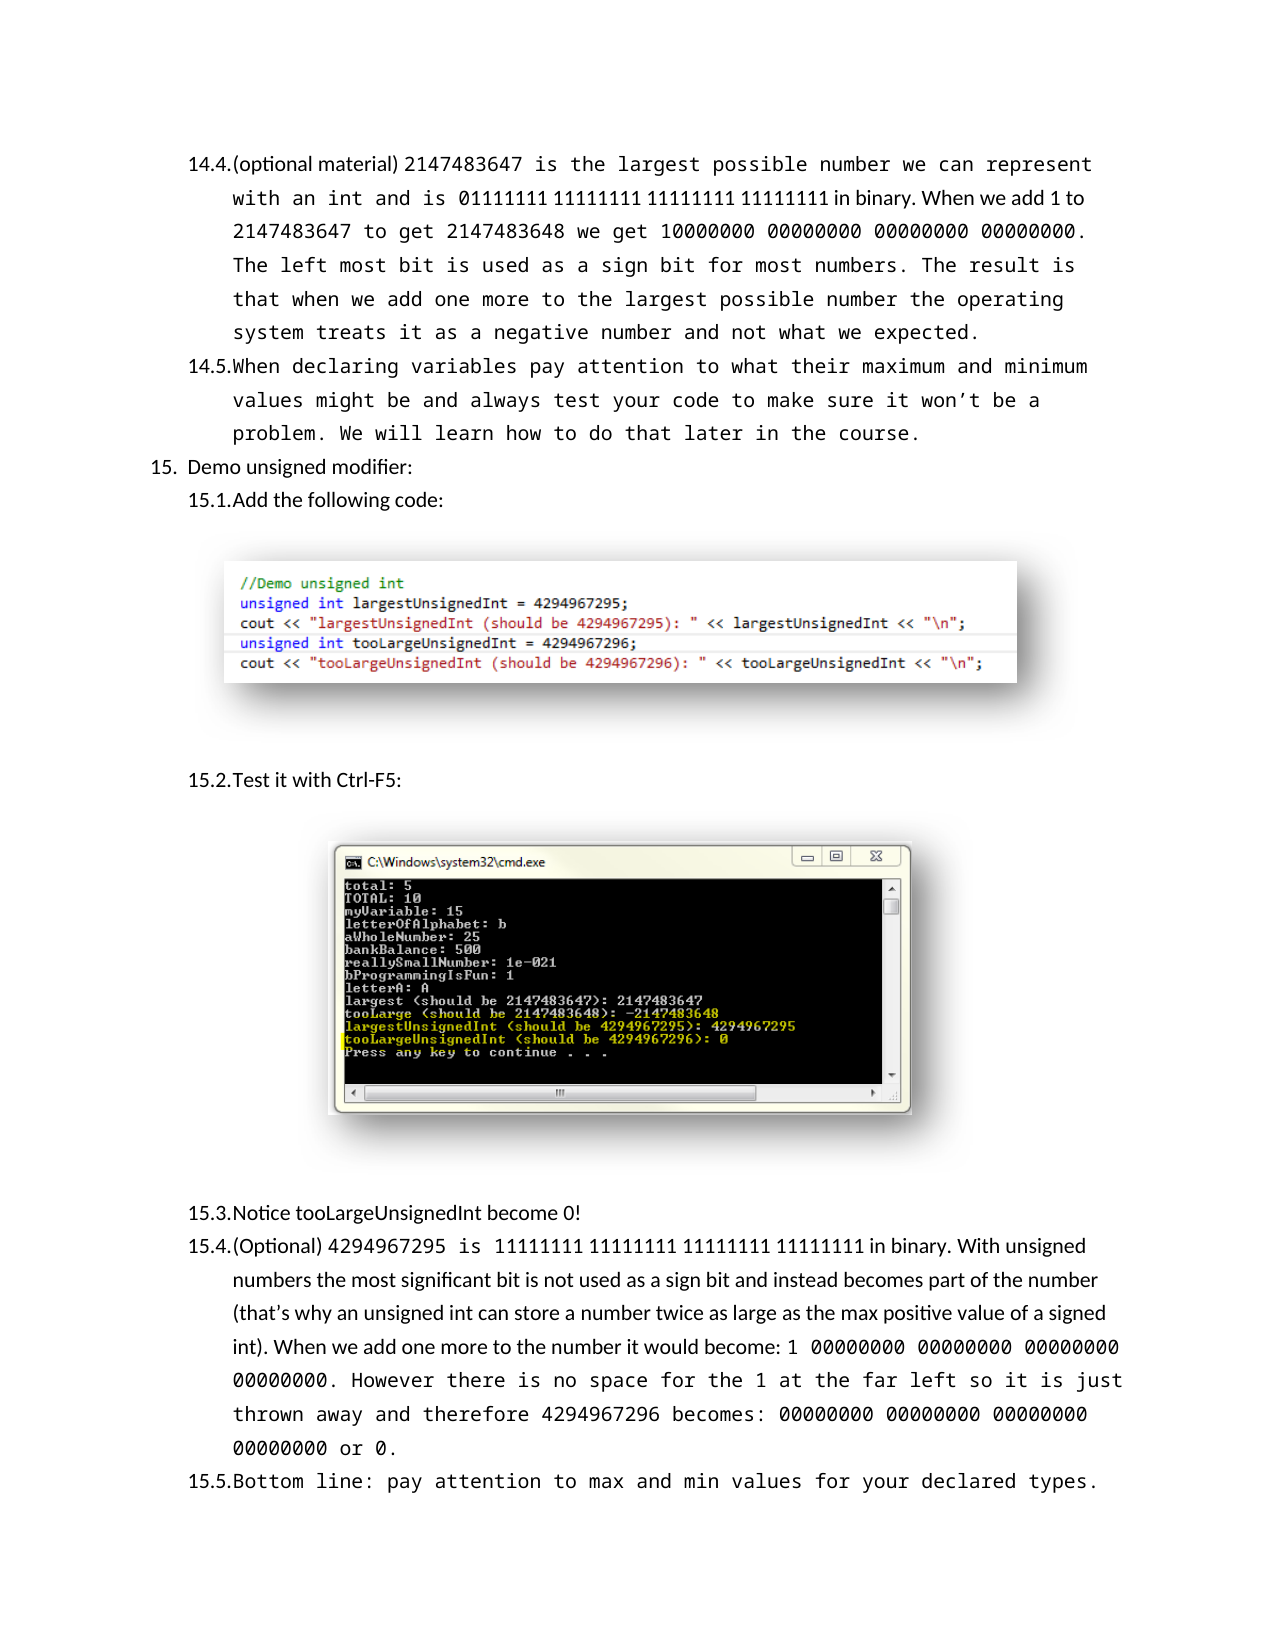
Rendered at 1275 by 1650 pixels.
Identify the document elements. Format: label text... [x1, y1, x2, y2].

picture [328, 841, 912, 1115]
list Add the following code: [187, 486, 1125, 513]
list (Optional) 4294967295 is 11111111 11111111 11111111 11111111 in binary. With unsigned numbers the most significant bit is not used as a sign bit and instead becomes part of the number (that’s why an unsigned int can store a number twice as large as the max positive value of a signed int). When we add one more to the number it would become: 1 00000000 00000000 00000000 00000000. However there is no space for the 1 at the far left so it is just thrown away and therefore 4294967296 becomes: 00000000 00000000 00000000 00000000 or 0. [187, 1232, 1125, 1461]
list Bottom line: pay attention to max and min values for your declared types. [187, 1467, 1125, 1494]
list Notice tooLargeUnsignedInt become 0! [187, 1199, 1125, 1226]
list (optional material) 2147483647 is the largest possible number we can represent with an int and is 01111111 11111111 11111111 11111111 in binary. When we add 1 to 2147483647 to get 2147483648 we get 10000000 00000000 00000000 00000000. The left most bit is used as a sign bit for most numbers. The result is that when we add one more to the largest possible number the operating system treats it as a negative number and not what we expected. [187, 150, 1125, 345]
picture [224, 561, 1017, 683]
list Demo unsigned modifier: [150, 453, 1125, 480]
list Test it with Ctrl-F5: [187, 766, 1125, 793]
list When declaring variables pay attention to what their maximum and minimum values might be and always test your code to make sure it won’t be a problem. We will learn how to do that later in the course. [187, 352, 1125, 446]
